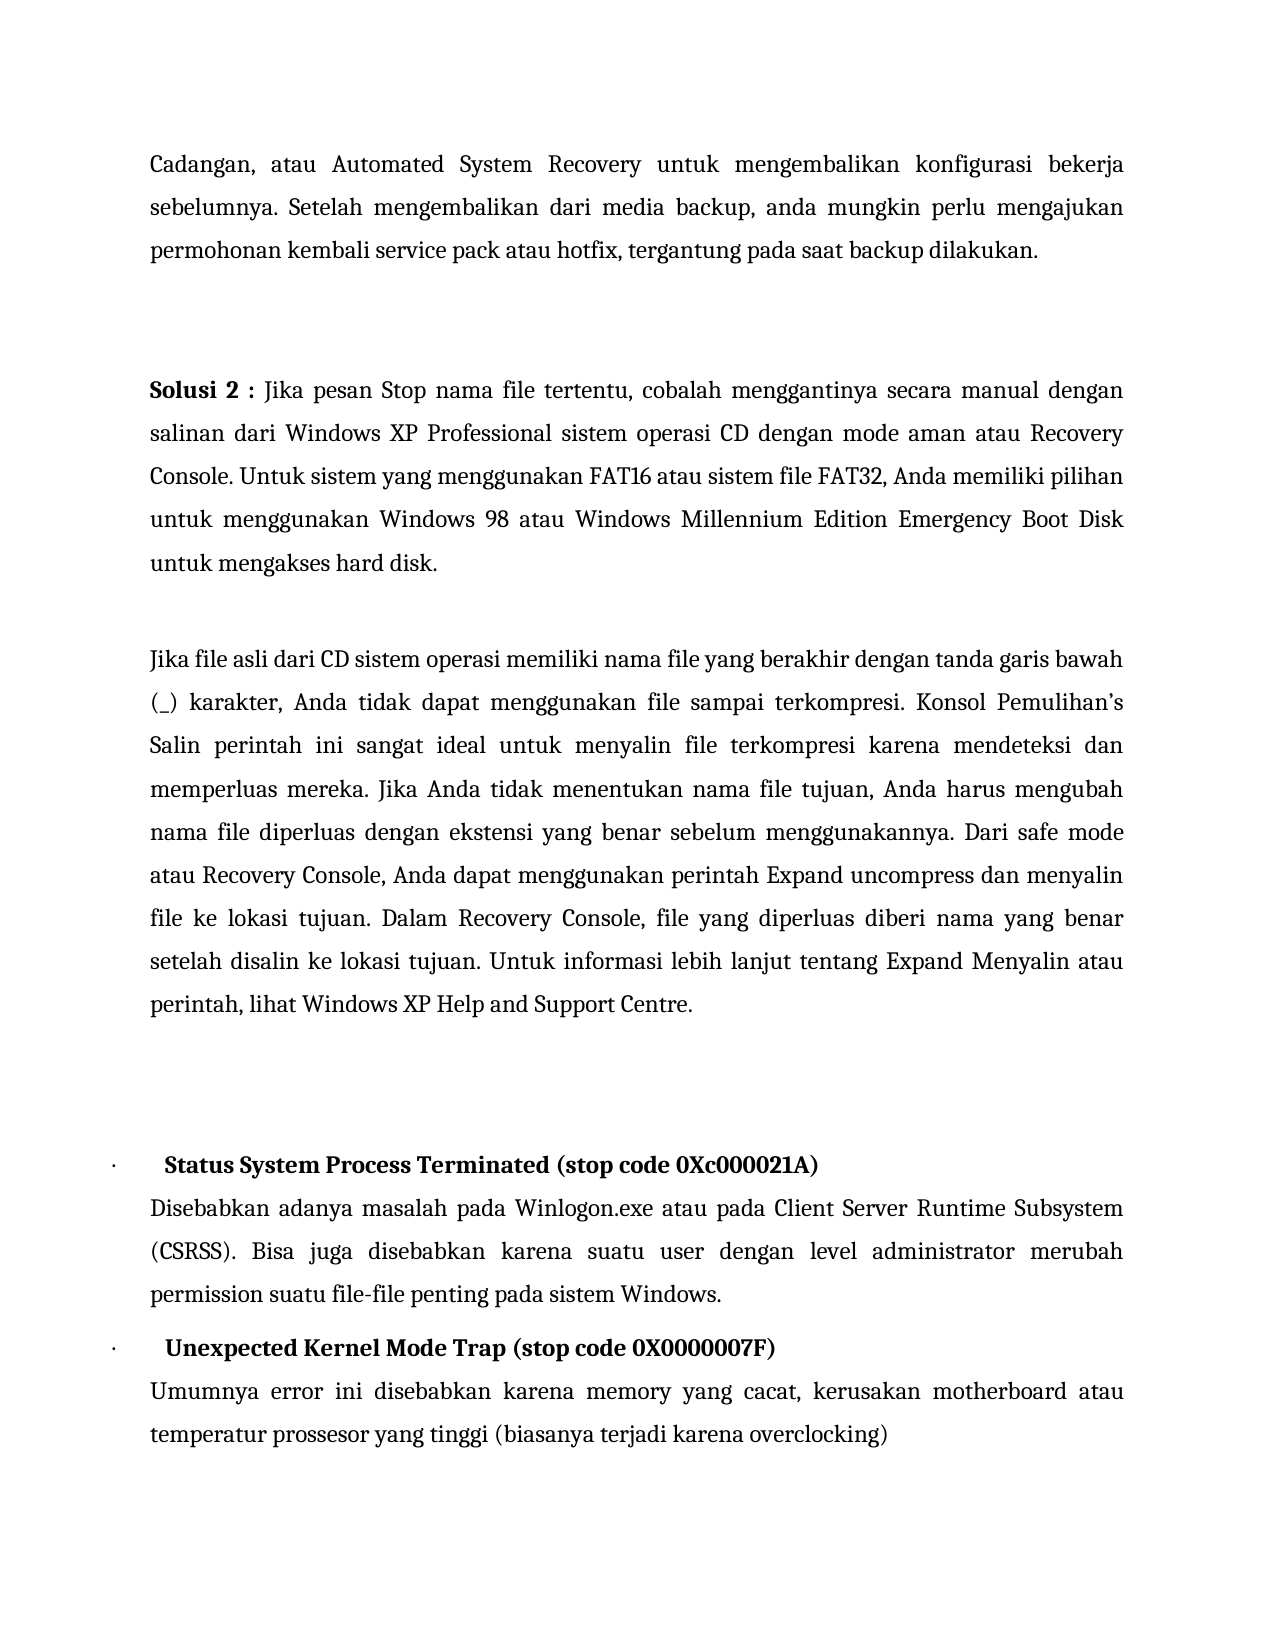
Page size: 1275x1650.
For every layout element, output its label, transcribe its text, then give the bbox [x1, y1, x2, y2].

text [150, 150, 1125, 265]
text Solusi 2 : Jika pesan Stop nama file tertentu, cobalah menggantinya secara manual dengan salinan dari Windows XP Professional sistem operasi CD dengan mode aman atau Recovery Console. Untuk sistem yang menggunakan FAT16 atau sistem file FAT32, Anda memiliki pilihan untuk menggunakan Windows 98 atau Windows Millennium Edition Emergency Boot Disk untuk mengakses hard disk. [150, 290, 1125, 577]
text Jika file asli dari CD sistem operasi memiliki nama file yang berakhir dengan tanda garis bawah (_) karakter, Anda tidak dapat menggunakan file sampai terkompresi. Konsol Pemulihan’s Salin perintah ini sangat ideal untuk menyalin file terkompresi karena mendeteksi dan memperluas mereka. Jika Anda tidak menentukan nama file tujuan, Anda harus mengubah nama file diperluas dengan ekstensi yang benar sebelum menggunakannya. Dari safe mode atau Recovery Console, Anda dapat menggunakan perintah Expand uncompress dan menyalin file ke lokasi tujuan. Dalam Recovery Console, file yang diperluas diberi nama yang benar setelah disalin ke lokasi tujuan. Untuk informasi lebih lanjut tentang Expand Menyalin atau perintah, lihat Windows XP Help and Support Centre. [150, 602, 1125, 1019]
text · Unexpected Kernel Mode Trap (stop code 0X0000007F) [112, 1334, 1125, 1362]
text Umumnya error ini disebabkan karena memory yang cacat, kerusakan motherboard atau temperatur prossesor yang tinggi (biasanya terjadi karena overclocking) [150, 1377, 1125, 1449]
text · Status System Process Terminated (stop code 0Xc000021A) [112, 1151, 1125, 1179]
text Disebabkan adanya masalah pada Winlogon.exe atau pada Client Server Runtime Subsystem (CSRSS). Bisa juga disebabkan karena suatu user dengan level administrator merubah permission suatu file-file penting pada sistem Windows. [150, 1194, 1125, 1309]
